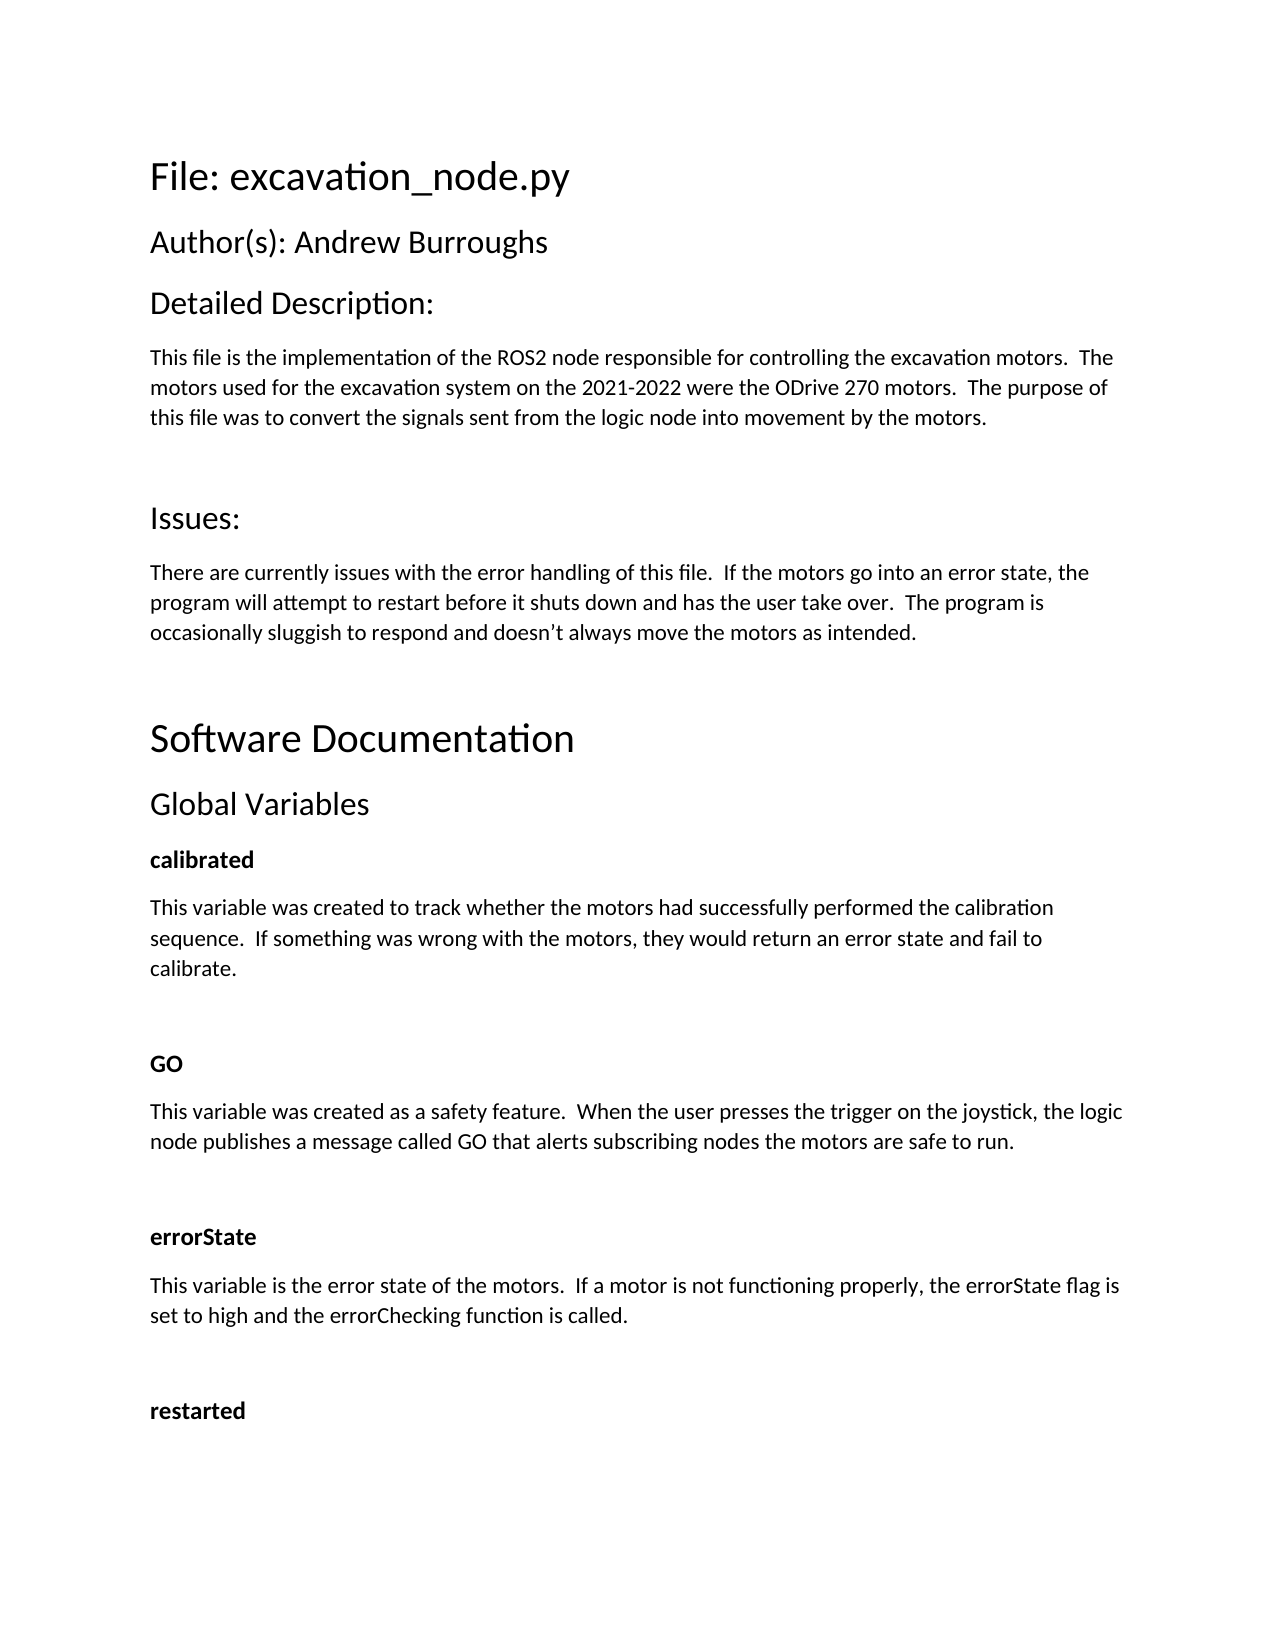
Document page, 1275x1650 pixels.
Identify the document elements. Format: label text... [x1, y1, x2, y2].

text Issues: [150, 497, 1125, 538]
text restarted [150, 1395, 1125, 1425]
text This variable is the error state of the motors. If a motor is not functioning properly, the errorState flag is set to high and the errorChecking function is called. [150, 1271, 1125, 1329]
text This variable was created as a safety feature. When the user presses the trigger on the joystick, the logic node publishes a message called GO that alerts subscribing nodes the motors are safe to run. [150, 1097, 1125, 1156]
text Detailed Description: [150, 282, 1125, 323]
text There are currently issues with the error handling of this file. If the motors go into an error state, the program will attempt to restart before it shuts down and has the user take over. The program is occasionally sluggish to respond and doesn’t always move the motors as intended. [150, 558, 1125, 646]
text errorState [150, 1221, 1125, 1252]
text Author(s): Andrew Burroughs [150, 222, 1125, 262]
text GO [150, 1048, 1125, 1078]
text calibrated [150, 844, 1125, 874]
text Global Variables [150, 783, 1125, 824]
text This file is the implementation of the ROS2 node responsible for controlling the excavation motors. The motors used for the excavation system on the 2021-2022 were the ODrive 270 motors. The purpose of this file was to convert the signals sent from the logic node into movement by the motors. [150, 343, 1125, 431]
text Software Documentation [150, 712, 1125, 763]
text File: excavation_node.py [150, 150, 1125, 201]
text This variable was created to track whether the motors had successfully performed the calibration sequence. If something was wrong with the motors, they would return an error state and fail to calibrate. [150, 893, 1125, 982]
